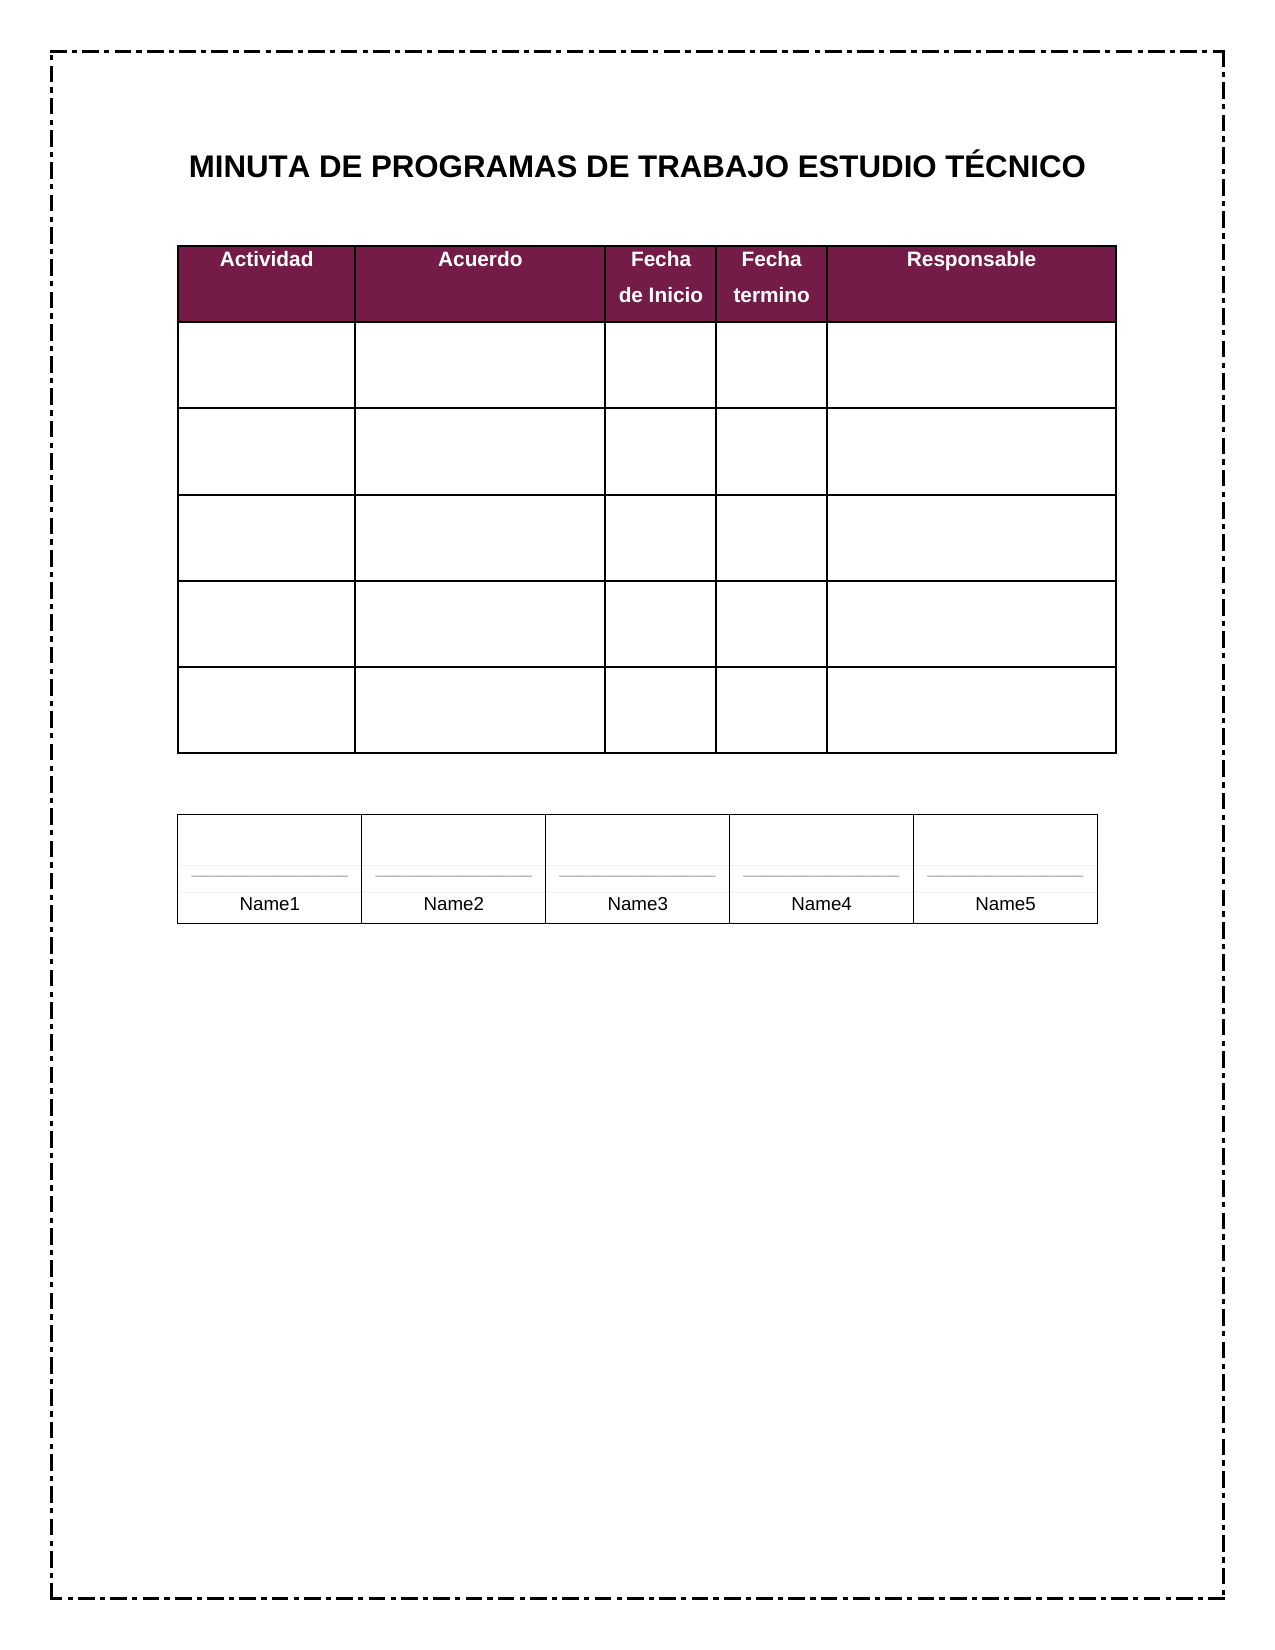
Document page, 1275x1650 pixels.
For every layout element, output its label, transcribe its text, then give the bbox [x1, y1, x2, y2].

text MINUTA DE PROGRAMAS DE TRABAJO ESTUDIO TÉCNICO [177, 148, 1098, 184]
table_cell [717, 496, 826, 580]
table_cell [179, 668, 354, 752]
table_cell [179, 496, 354, 580]
table_cell ___________________________ [362, 866, 545, 892]
table_cell [828, 668, 1115, 752]
table_cell ___________________________ [730, 866, 913, 892]
table_cell ___________________________ [178, 866, 361, 892]
table_cell [606, 668, 715, 752]
table_header Fecha de Inicio [606, 247, 715, 321]
table_cell Name2 [362, 893, 545, 923]
table_cell ___________________________ [914, 866, 1097, 892]
table_cell [717, 409, 826, 493]
table_cell [356, 668, 604, 752]
table_cell [179, 582, 354, 666]
table_cell [179, 409, 354, 493]
table_cell [179, 323, 354, 407]
table_cell [828, 582, 1115, 666]
table_cell ___________________________ [546, 866, 729, 892]
table_cell [828, 323, 1115, 407]
table_header Acuerdo [356, 247, 604, 321]
table_cell [606, 323, 715, 407]
table_cell Name3 [546, 893, 729, 923]
table_cell [606, 582, 715, 666]
table_header [546, 815, 729, 864]
table_cell [828, 409, 1115, 493]
table_cell [356, 409, 604, 493]
table_header Responsable [828, 247, 1115, 321]
table_cell [606, 496, 715, 580]
table_cell [828, 496, 1115, 580]
table_header [914, 815, 1097, 864]
table_cell [717, 668, 826, 752]
table_cell Name4 [730, 893, 913, 923]
table_cell Name5 [914, 893, 1097, 923]
table_header Fecha termino [717, 247, 826, 321]
table_cell [356, 582, 604, 666]
table_cell [717, 582, 826, 666]
table_cell Name1 [178, 893, 361, 923]
table_cell [606, 409, 715, 493]
table_header [178, 815, 361, 864]
table_cell [356, 323, 604, 407]
table_cell [356, 496, 604, 580]
table_header [730, 815, 913, 864]
table_header [362, 815, 545, 864]
table_header Actividad [179, 247, 354, 321]
table_cell [717, 323, 826, 407]
